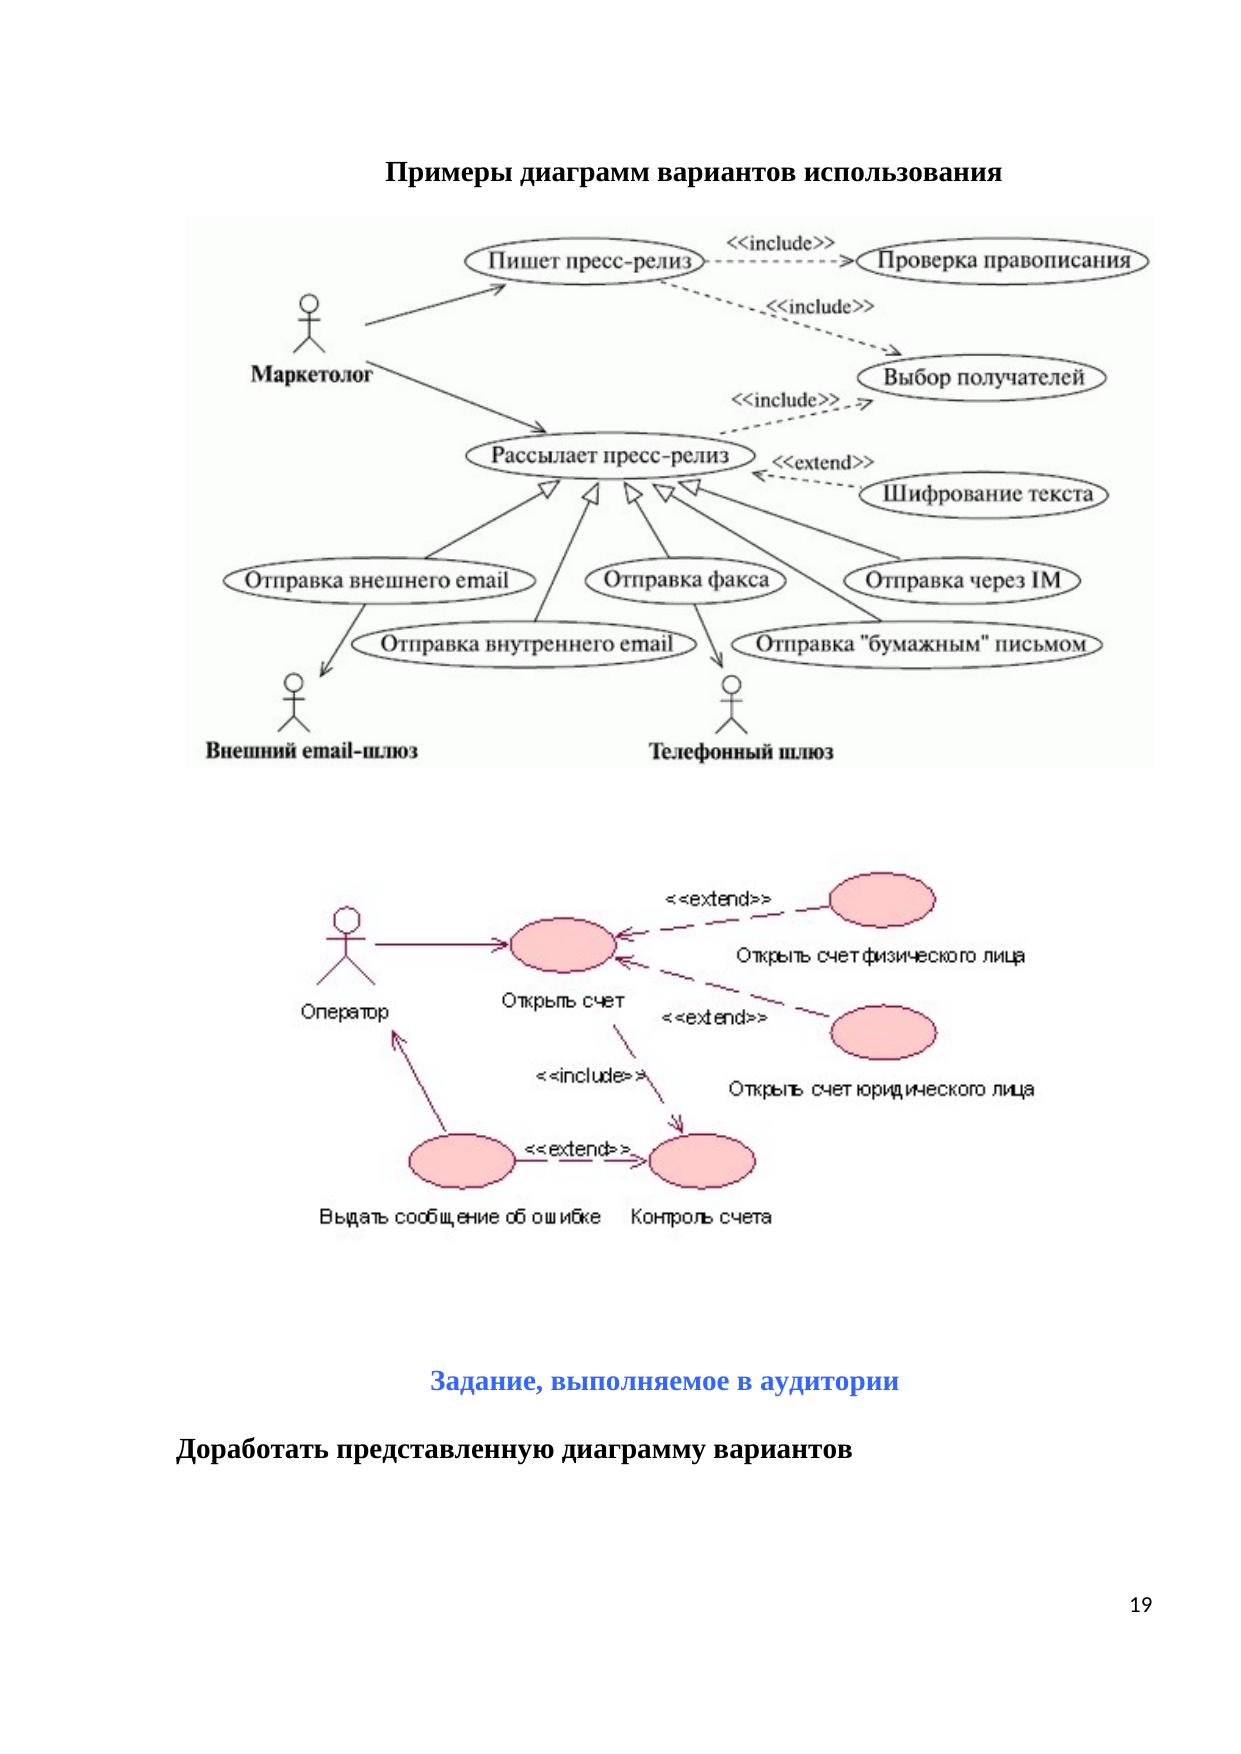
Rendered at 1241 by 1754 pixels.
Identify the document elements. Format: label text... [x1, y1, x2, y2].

subtitle Задание, выполняемое в аудитории [430, 1363, 1154, 1396]
subtitle Примеры диаграмм вариантов использования [385, 154, 1154, 187]
text Доработать представленную диаграмму вариантов [176, 1431, 1154, 1465]
picture [291, 850, 1053, 1243]
picture [184, 215, 1155, 768]
